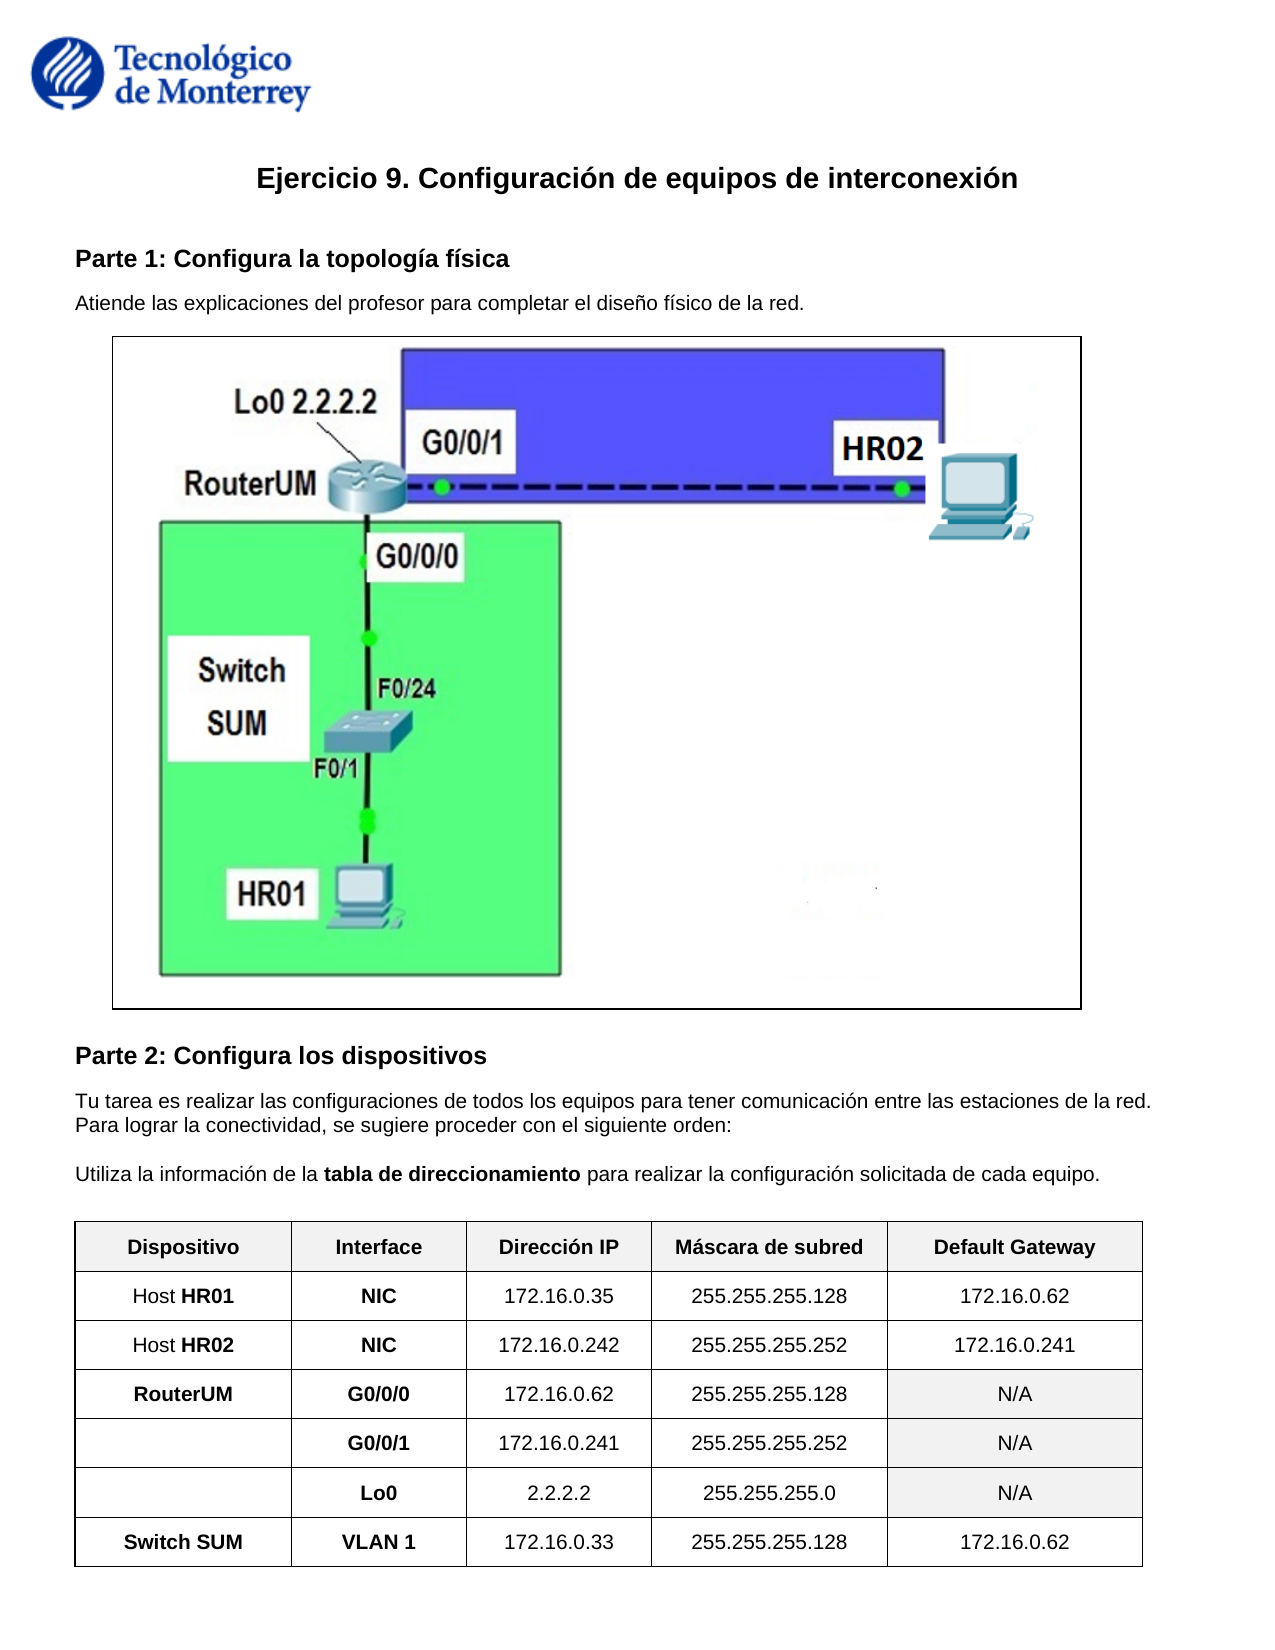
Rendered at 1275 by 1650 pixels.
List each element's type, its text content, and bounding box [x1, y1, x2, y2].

table_cell [76, 1468, 291, 1517]
table_cell 255.255.255.128 [652, 1370, 887, 1418]
table_cell 172.16.0.62 [888, 1518, 1142, 1566]
picture [156, 343, 1038, 980]
table_cell Host HR01 [76, 1272, 291, 1320]
subtitle Atiende las explicaciones del profesor para completar el diseño físico de la red. [75, 291, 1200, 315]
table_cell G0/0/1 [292, 1419, 466, 1467]
table_header Dispositivo [76, 1222, 291, 1271]
table_cell NIC [292, 1321, 466, 1368]
table_cell RouterUM [76, 1370, 291, 1418]
picture [0, 0, 347, 145]
table_cell 172.16.0.62 [467, 1370, 651, 1418]
table_cell [76, 1419, 291, 1467]
table_cell N/A [888, 1419, 1142, 1467]
table_header Máscara de subred [652, 1222, 887, 1271]
table_cell Host HR02 [76, 1321, 291, 1368]
subtitle Tu tarea es realizar las configuraciones de todos los equipos para tener comunicación entre las estaciones de la red. Para lograr la conectividad, se sugiere proceder con el siguiente orden: [75, 1088, 1200, 1136]
table_cell 2.2.2.2 [467, 1468, 651, 1517]
table_cell NIC [292, 1272, 466, 1320]
table_cell VLAN 1 [292, 1518, 466, 1566]
table_cell 172.16.0.242 [467, 1321, 651, 1368]
text Parte 2: Configura los dispositivos [75, 1041, 1200, 1070]
table_header Dirección IP [467, 1222, 651, 1271]
table_cell Lo0 [292, 1468, 466, 1517]
table_cell 172.16.0.33 [467, 1518, 651, 1566]
text Ejercicio 9. Configuración de equipos de interconexión [75, 161, 1200, 195]
table_header Default Gateway [888, 1222, 1142, 1271]
table_cell N/A [888, 1468, 1142, 1517]
table_header Interface [292, 1222, 466, 1271]
table_cell N/A [888, 1370, 1142, 1418]
table_cell 255.255.255.252 [652, 1321, 887, 1368]
table_cell G0/0/0 [292, 1370, 466, 1418]
table_cell 172.16.0.62 [888, 1272, 1142, 1320]
table_cell 255.255.255.128 [652, 1518, 887, 1566]
table_cell 255.255.255.252 [652, 1419, 887, 1467]
table_cell 172.16.0.241 [467, 1419, 651, 1467]
table_cell Switch SUM [76, 1518, 291, 1566]
table_cell 172.16.0.241 [888, 1321, 1142, 1368]
subtitle Utiliza la información de la tabla de direccionamiento para realizar la configuración solicitada de cada equipo. [75, 1161, 1200, 1185]
table_cell 255.255.255.0 [652, 1468, 887, 1517]
table_cell 255.255.255.128 [652, 1272, 887, 1320]
text Parte 1: Configura la topología física [75, 244, 1200, 273]
table_cell 172.16.0.35 [467, 1272, 651, 1320]
